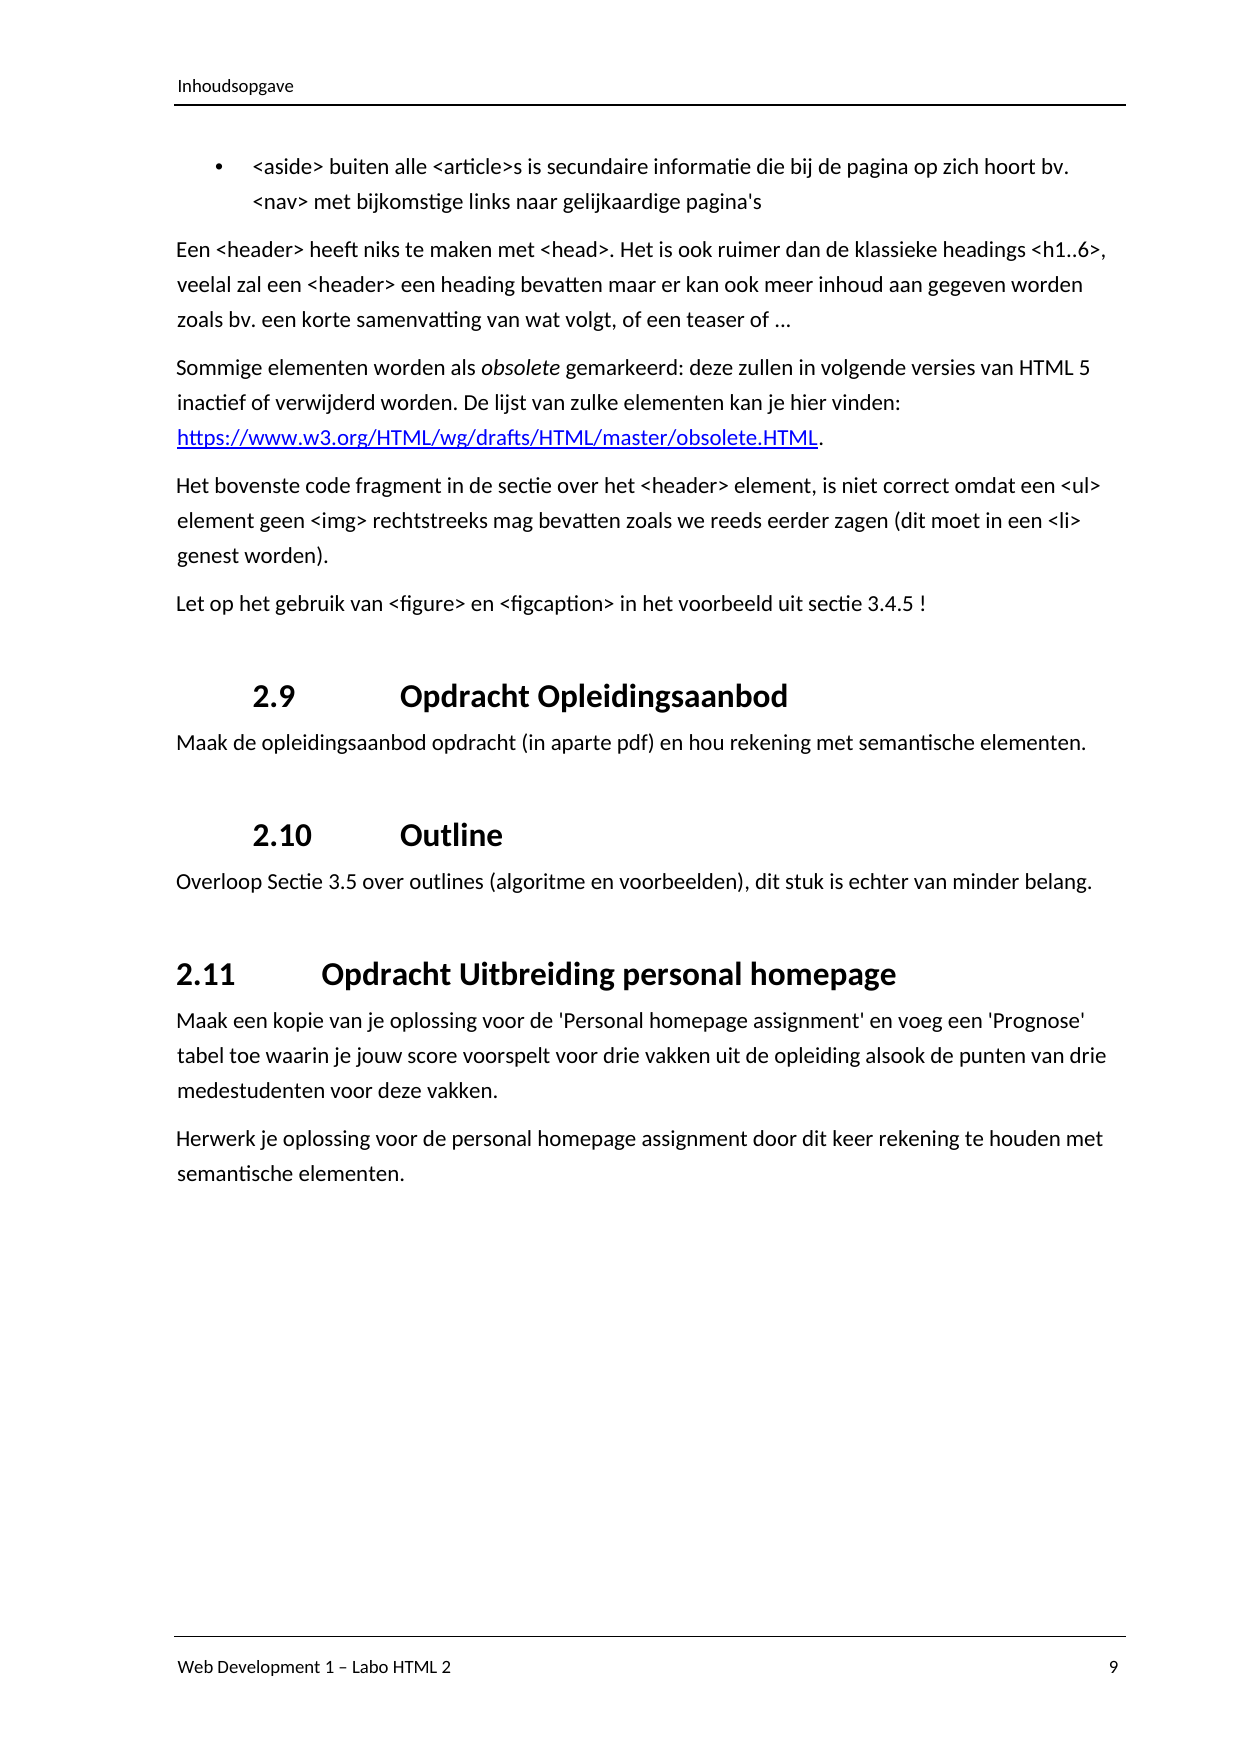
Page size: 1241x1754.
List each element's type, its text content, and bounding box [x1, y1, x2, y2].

text Sommige elementen worden als obsolete gemarkeerd: deze zullen in volgende versies van HTML 5 inactief of verwijderd worden. De lijst van zulke elementen kan je hier vinden: https://www.w3.org/HTML/wg/drafts/HTML/master/obsolete.HTML. [176, 353, 1121, 451]
text Maak een kopie van je oplossing voor de 'Personal homepage assignment' en voeg een 'Prognose' tabel toe waarin je jouw score voorspelt voor drie vakken uit de opleiding alsook de punten van drie medestudenten voor deze vakken. [176, 1006, 1121, 1104]
text Let op het gebruik van <figure> en <figcaption> in het voorbeeld uit sectie 3.4.5 ! [176, 589, 1121, 617]
text Een <header> heeft niks te maken met <head>. Het is ook ruimer dan de klassieke headings <h1..6>, veelal zal een <header> een heading bevatten maar er kan ook meer inhoud aan gegeven worden zoals bv. een korte samenvatting van wat volgt, of een teaser of ... [176, 235, 1121, 333]
list Outline [252, 814, 1122, 854]
subtitle 2.11 Opdracht Uitbreiding personal homepage [176, 953, 1122, 993]
text Overloop Sectie 3.5 over outlines (algoritme en voorbeelden), dit stuk is echter van minder belang. [176, 867, 1121, 895]
text Herwerk je oplossing voor de personal homepage assignment door dit keer rekening te houden met semantische elementen. [176, 1124, 1121, 1187]
text Maak de opleidingsaanbod opdracht (in aparte pdf) en hou rekening met semantische elementen. [176, 728, 1121, 756]
list Opdracht Opleidingsaanbod [252, 675, 1122, 715]
list <aside> buiten alle <article>s is secundaire informatie die bij de pagina op zich hoort bv. <nav> met bijkomstige links naar gelijkaardige pagina's [215, 152, 1121, 216]
text Het bovenste code fragment in de sectie over het <header> element, is niet correct omdat een <ul> element geen <img> rechtstreeks mag bevatten zoals we reeds eerder zagen (dit moet in een <li> genest worden). [176, 471, 1121, 569]
